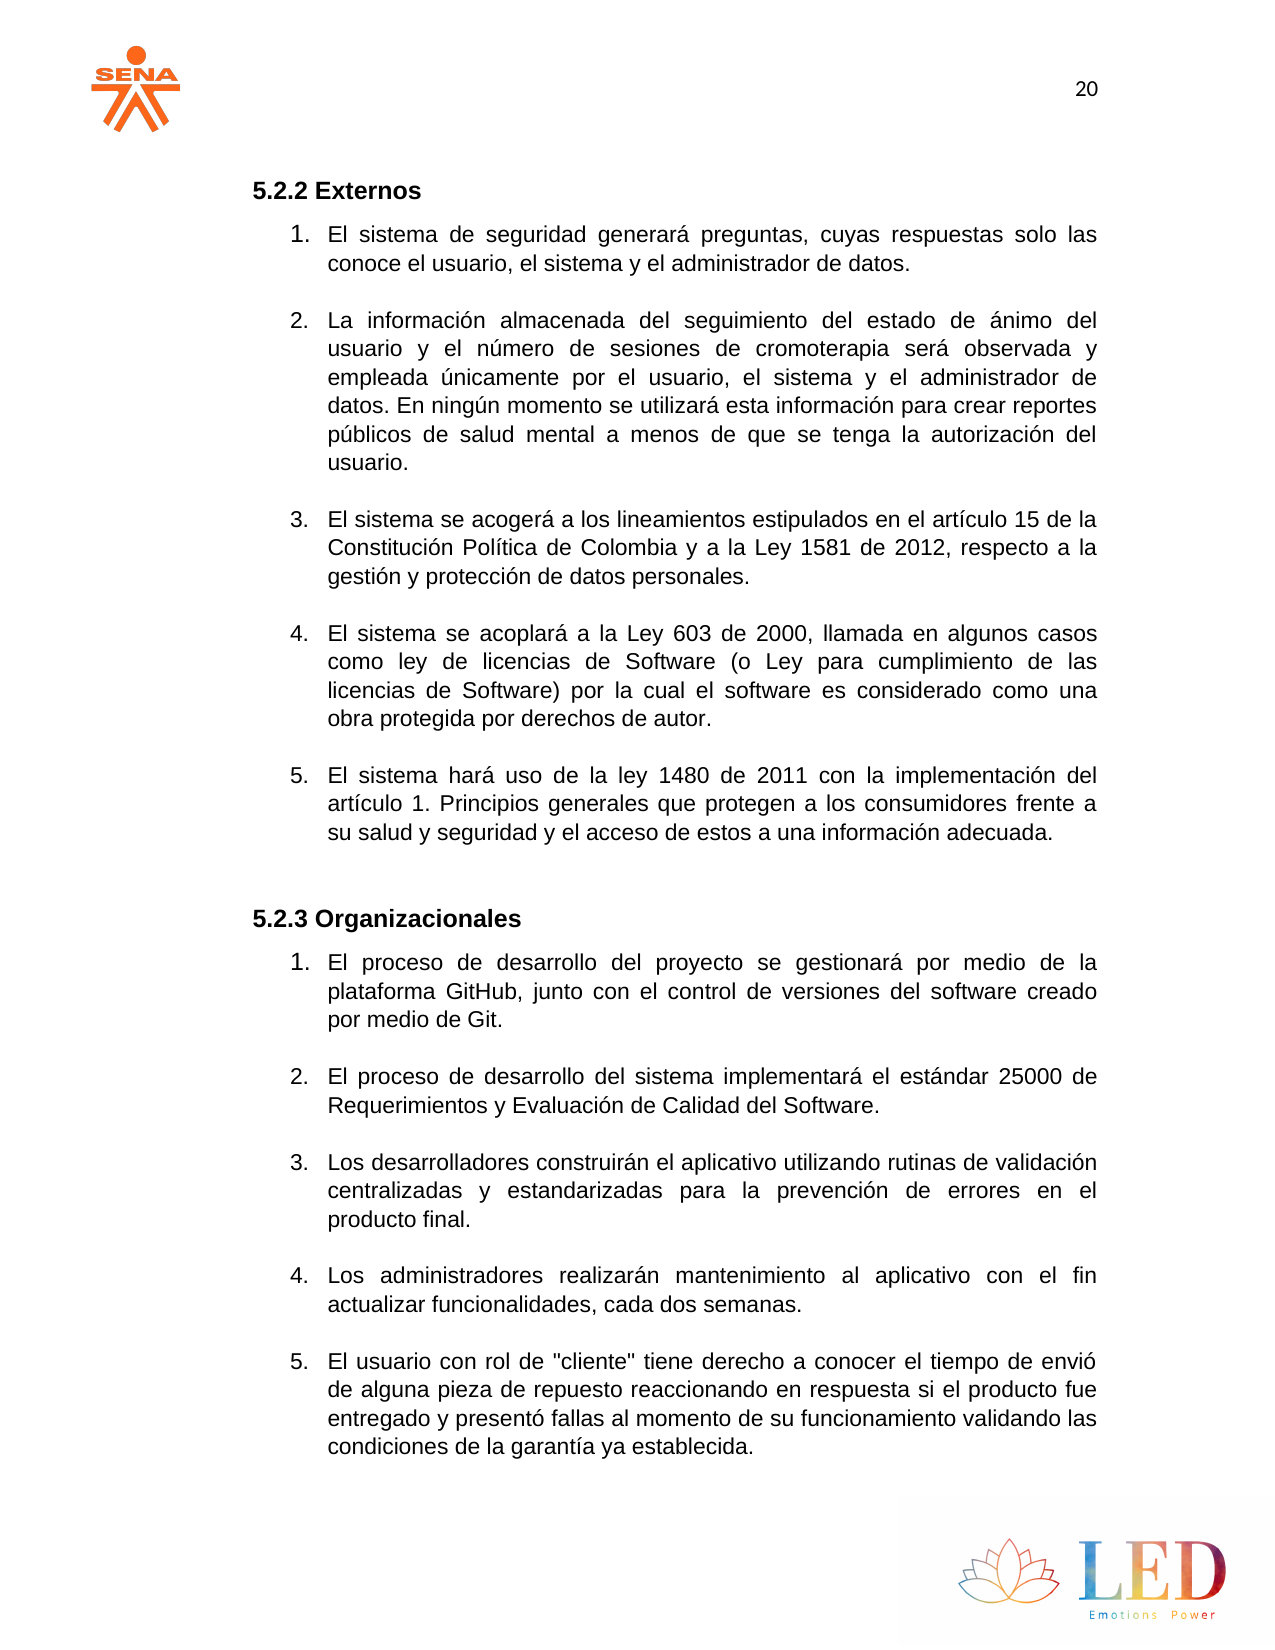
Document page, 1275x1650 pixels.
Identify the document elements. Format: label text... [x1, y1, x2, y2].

list El proceso de desarrollo del proyecto se gestionará por medio de la plataforma GitHub, junto con el control de versiones del software creado por medio de Git. [290, 947, 1098, 1033]
list El sistema de seguridad generará preguntas, cuyas respuestas solo las conoce el usuario, el sistema y el administrador de datos. [290, 219, 1098, 276]
list Los desarrolladores construirán el aplicativo utilizando rutinas de validación centralizadas y estandarizadas para la prevención de errores en el producto final. [290, 1149, 1098, 1232]
list El sistema hará uso de la ley 1480 de 2011 con la implementación del artículo 1. Principios generales que protegen a los consumidores frente a su salud y seguridad y el acceso de estos a una información adecuada. [290, 762, 1098, 845]
list Los administradores realizarán mantenimiento al aplicativo con el fin actualizar funcionalidades, cada dos semanas. [290, 1262, 1098, 1317]
list El sistema se acogerá a los lineamientos estipulados en el artículo 15 de la Constitución Política de Colombia y a la Ley 1581 de 2012, respecto a la gestión y protección de datos personales. [290, 506, 1098, 589]
picture [898, 1496, 1275, 1645]
list El proceso de desarrollo del sistema implementará el estándar 25000 de Requerimientos y Evaluación de Calidad del Software. [290, 1063, 1098, 1118]
text 5.2.2 Externos [252, 176, 1098, 205]
text 5.2.3 Organizacionales [252, 904, 1098, 933]
list El usuario con rol de "cliente" tiene derecho a conocer el tiempo de envió de alguna pieza de repuesto reaccionando en respuesta si el producto fue entregado y presentó fallas al momento de su funcionamiento validando las condiciones de la garantía ya establecida. [290, 1348, 1098, 1459]
picture [91, 45, 181, 133]
list La información almacenada del seguimiento del estado de ánimo del usuario y el número de sesiones de cromoterapia será observada y empleada únicamente por el usuario, el sistema y el administrador de datos. En ningún momento se utilizará esta información para crear reportes públicos de salud mental a menos de que se tenga la autorización del usuario. [290, 307, 1098, 475]
list El sistema se acoplará a la Ley 603 de 2000, llamada en algunos casos como ley de licencias de Software (o Ley para cumplimiento de las licencias de Software) por la cual el software es considerado como una obra protegida por derechos de autor. [290, 620, 1098, 731]
